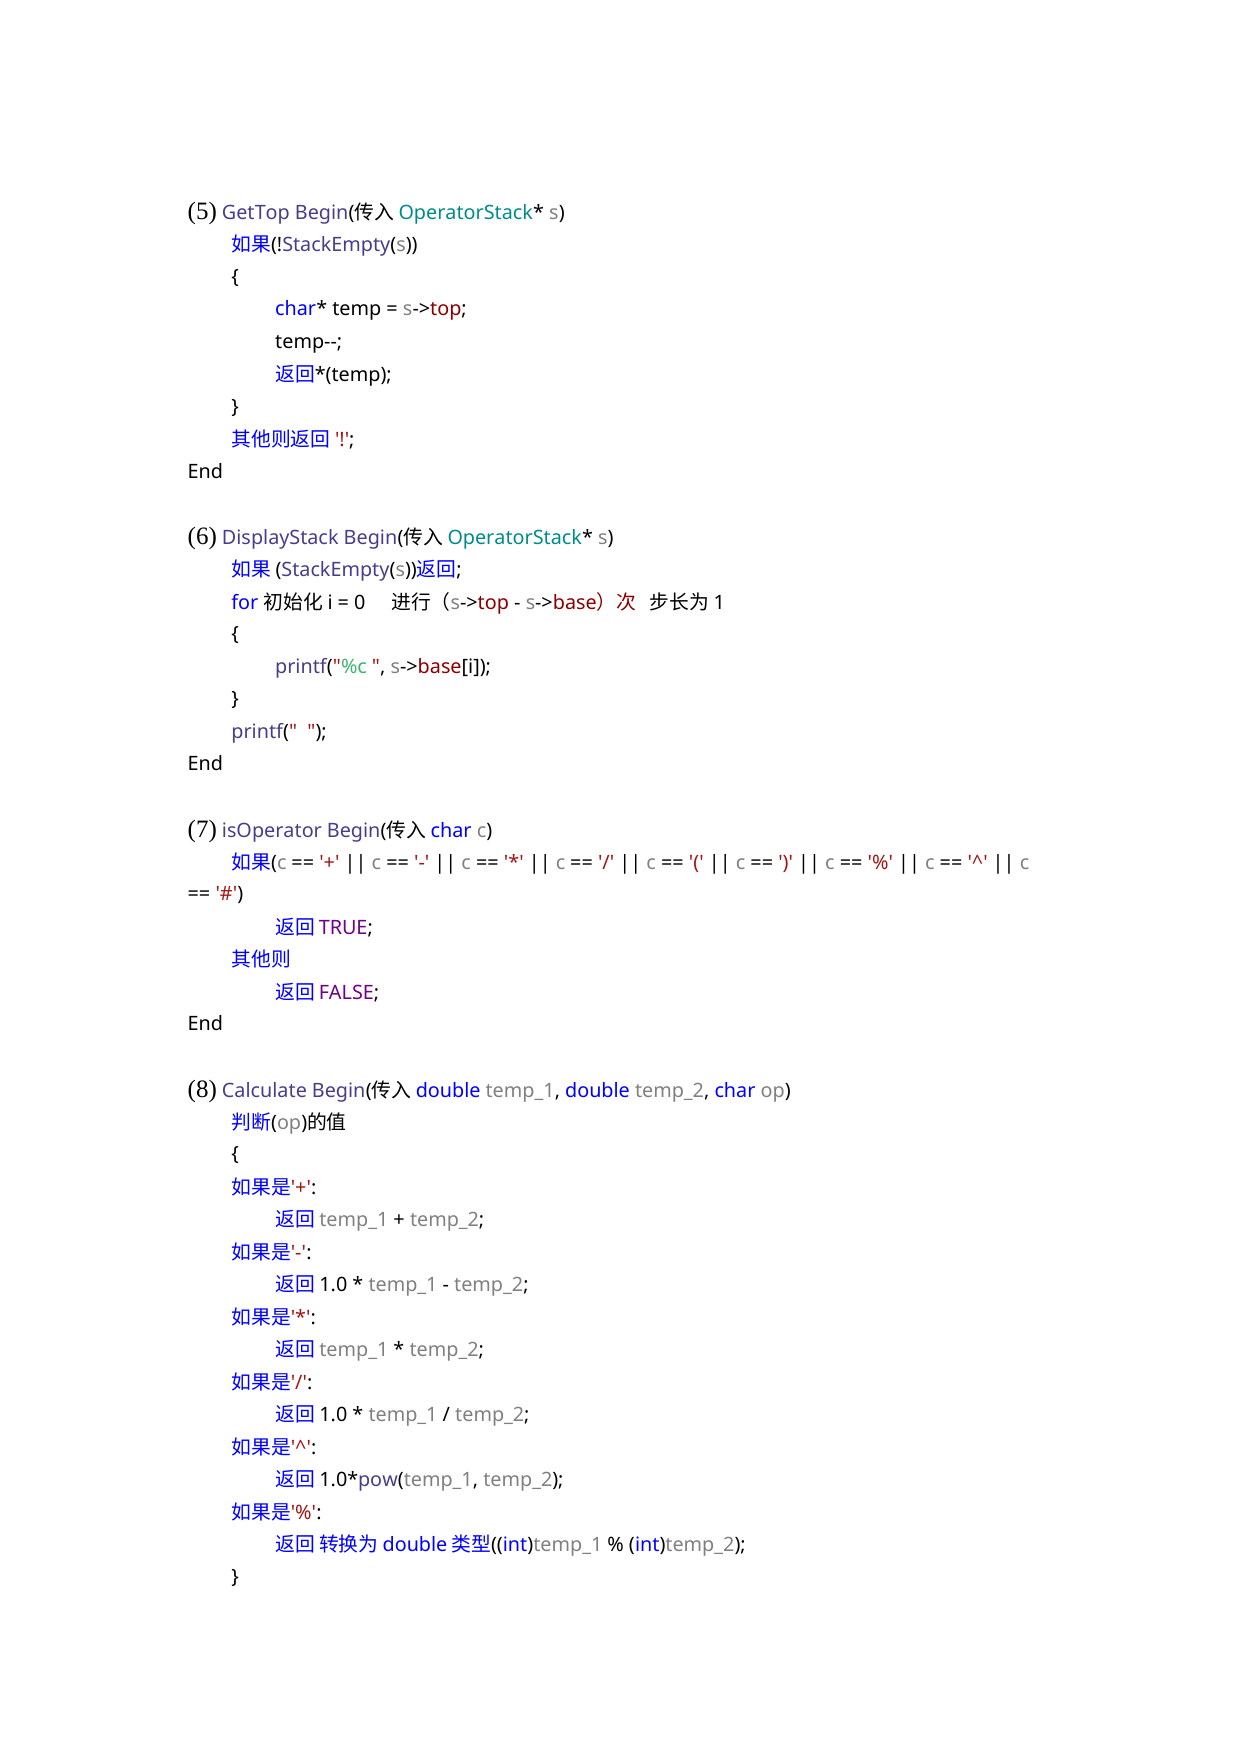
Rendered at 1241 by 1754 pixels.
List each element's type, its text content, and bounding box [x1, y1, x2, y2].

text 如果是'-': [187, 1234, 1053, 1267]
text 如果是'%': [187, 1494, 1053, 1527]
text temp--; [187, 324, 1053, 357]
text 如果(!StackEmpty(s)) [187, 227, 1053, 259]
text 如果 (StackEmpty(s))返回; [187, 552, 1053, 584]
text (5) GetTop Begin(传入 OperatorStack* s) [187, 194, 1053, 227]
text 返回FALSE; [187, 974, 1053, 1007]
text 返回 转换为double类型((int)temp_1 % (int)temp_2); [187, 1527, 1053, 1559]
text 如果是'*': [187, 1299, 1053, 1332]
text printf(" "); [187, 714, 1053, 747]
text (6) DisplayStack Begin(传入 OperatorStack* s) [187, 519, 1053, 552]
text for 初始化 i = 0 进行（s->top - s->base）次 步长为 1 [187, 584, 1053, 617]
text 返回 temp_1 + temp_2; [187, 1202, 1053, 1234]
text } [187, 682, 1053, 714]
text 判断(op)的值 [187, 1104, 1053, 1137]
text } [187, 389, 1053, 422]
text (8) Calculate Begin(传入 double temp_1, double temp_2, char op) [187, 1072, 1053, 1104]
text End [187, 454, 1053, 487]
text 如果是'+': [187, 1169, 1053, 1202]
text 其他则 [187, 942, 1053, 974]
text } [187, 1559, 1053, 1592]
text End [187, 747, 1053, 779]
text (7) isOperator Begin(传入 char c) [187, 812, 1053, 844]
text End [187, 1007, 1053, 1039]
text 返回 1.0*pow(temp_1, temp_2); [187, 1462, 1053, 1494]
text 如果是'/': [187, 1364, 1053, 1397]
text 返回 1.0 * temp_1 / temp_2; [187, 1397, 1053, 1429]
text char* temp = s->top; [187, 292, 1053, 324]
text 返回*(temp); [187, 357, 1053, 389]
text { [187, 617, 1053, 649]
text 其他则返回 '!'; [187, 422, 1053, 454]
text { [187, 1137, 1053, 1169]
text 如果是'^': [187, 1429, 1053, 1462]
text printf("%c ", s->base[i]); [187, 649, 1053, 682]
text 如果(c == '+' || c == '-' || c == '*' || c == '/' || c == '(' || c == ')' || c == '%' || c == '^' || c == '#') [187, 844, 1053, 909]
text 返回 temp_1 * temp_2; [187, 1332, 1053, 1364]
text 返回 1.0 * temp_1 - temp_2; [187, 1267, 1053, 1299]
text { [187, 259, 1053, 292]
text 返回TRUE; [187, 909, 1053, 942]
